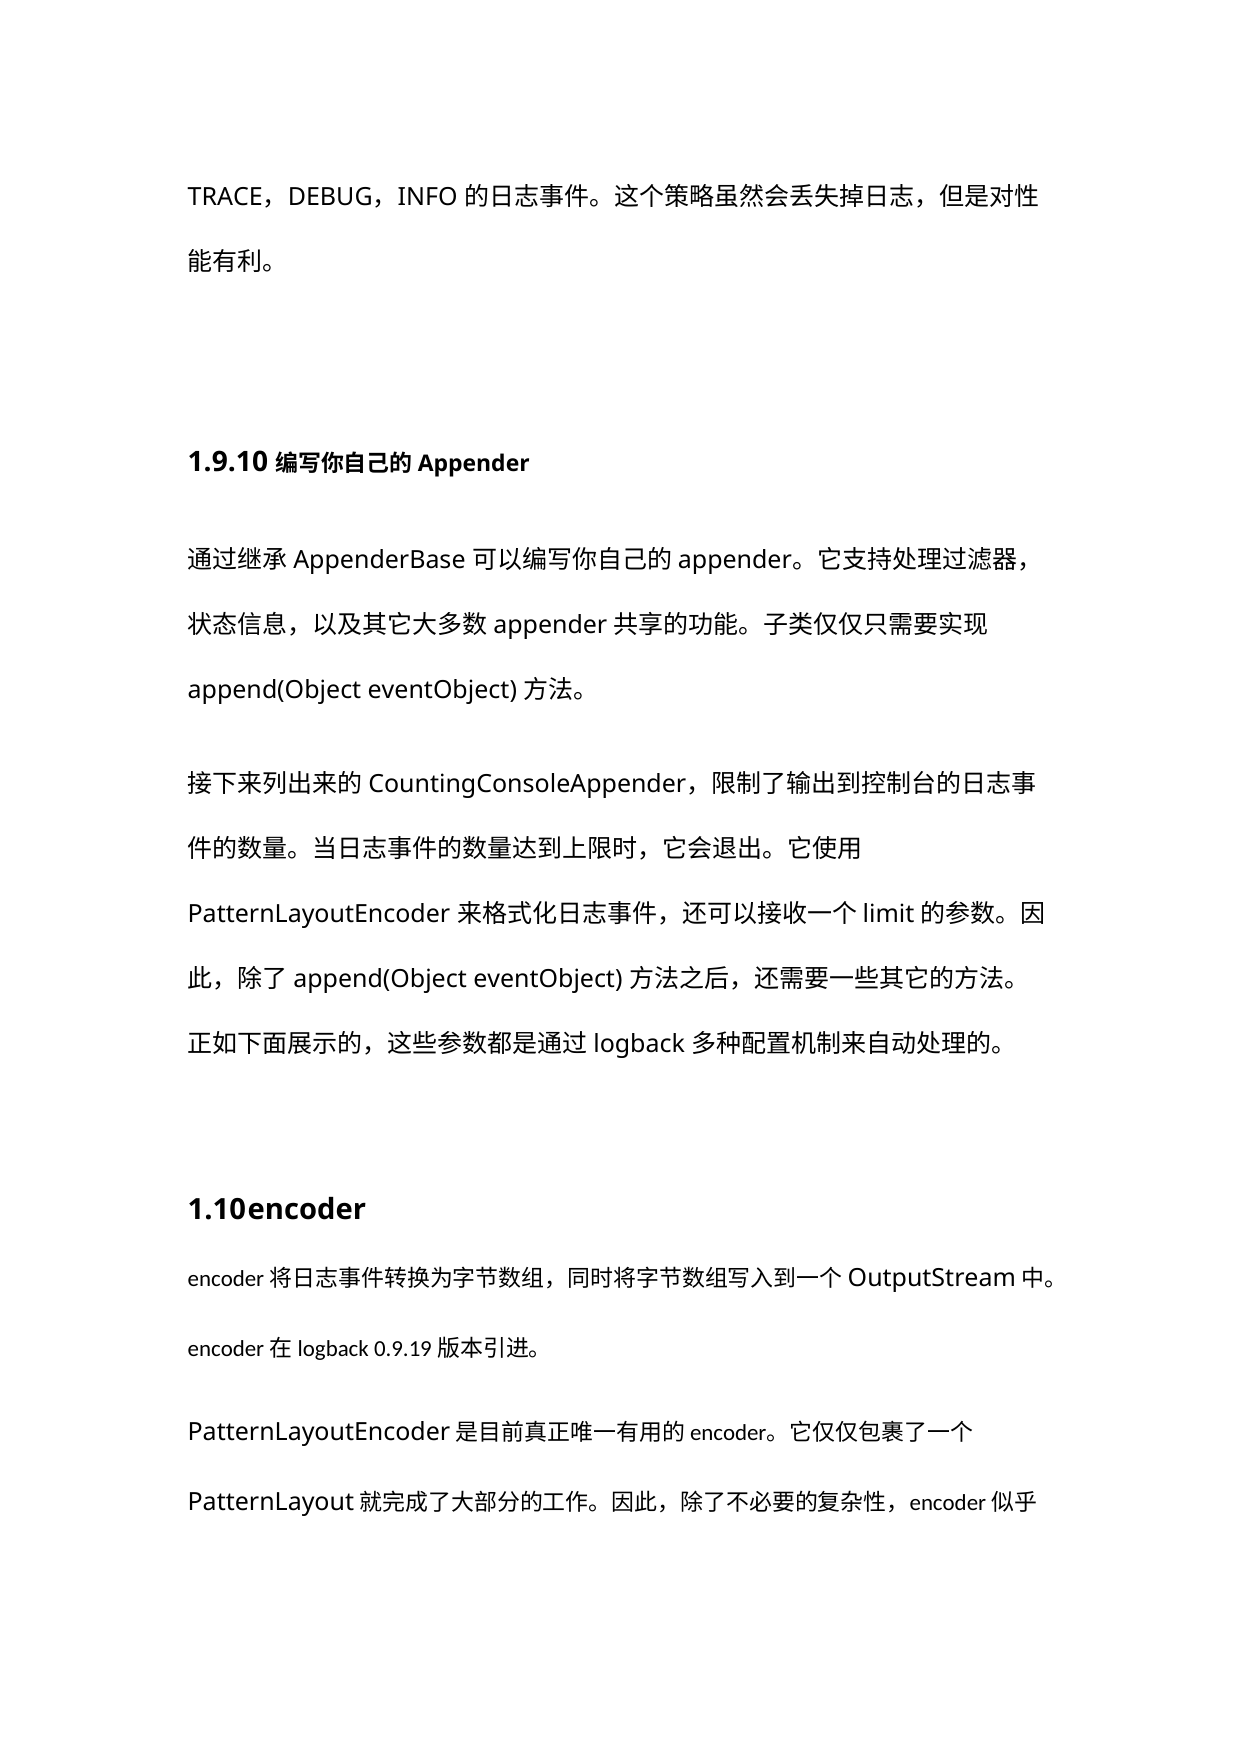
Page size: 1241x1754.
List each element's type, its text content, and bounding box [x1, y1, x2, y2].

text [187, 1398, 1053, 1533]
subtitle encoder [187, 1176, 1053, 1241]
text 接下来列出来的 CountingConsoleAppender，限制了输出到控制台的日志事件的数量。当日志事件的数量达到上限时，它会退出。它使用 PatternLayoutEncoder 来格式化日志事件，还可以接收一个 limit 的参数。因此，除了 append(Object eventObject) 方法之后，还需要一些其它的方法。正如下面展示的，这些参数都是通过 logback 多种配置机制来自动处理的。 [187, 749, 1053, 1074]
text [187, 162, 1053, 292]
text 通过继承 AppenderBase 可以编写你自己的 appender。它支持处理过滤器，状态信息，以及其它大多数 appender 共享的功能。子类仅仅只需要实现 append(Object eventObject) 方法。 [187, 525, 1053, 720]
subtitle 编写你自己的 Appender [187, 428, 1053, 493]
text encoder 将日志事件转换为字节数组，同时将字节数组写入到一个 OutputStream 中。encoder 在 logback 0.9.19 版本引进。 [187, 1244, 1053, 1379]
